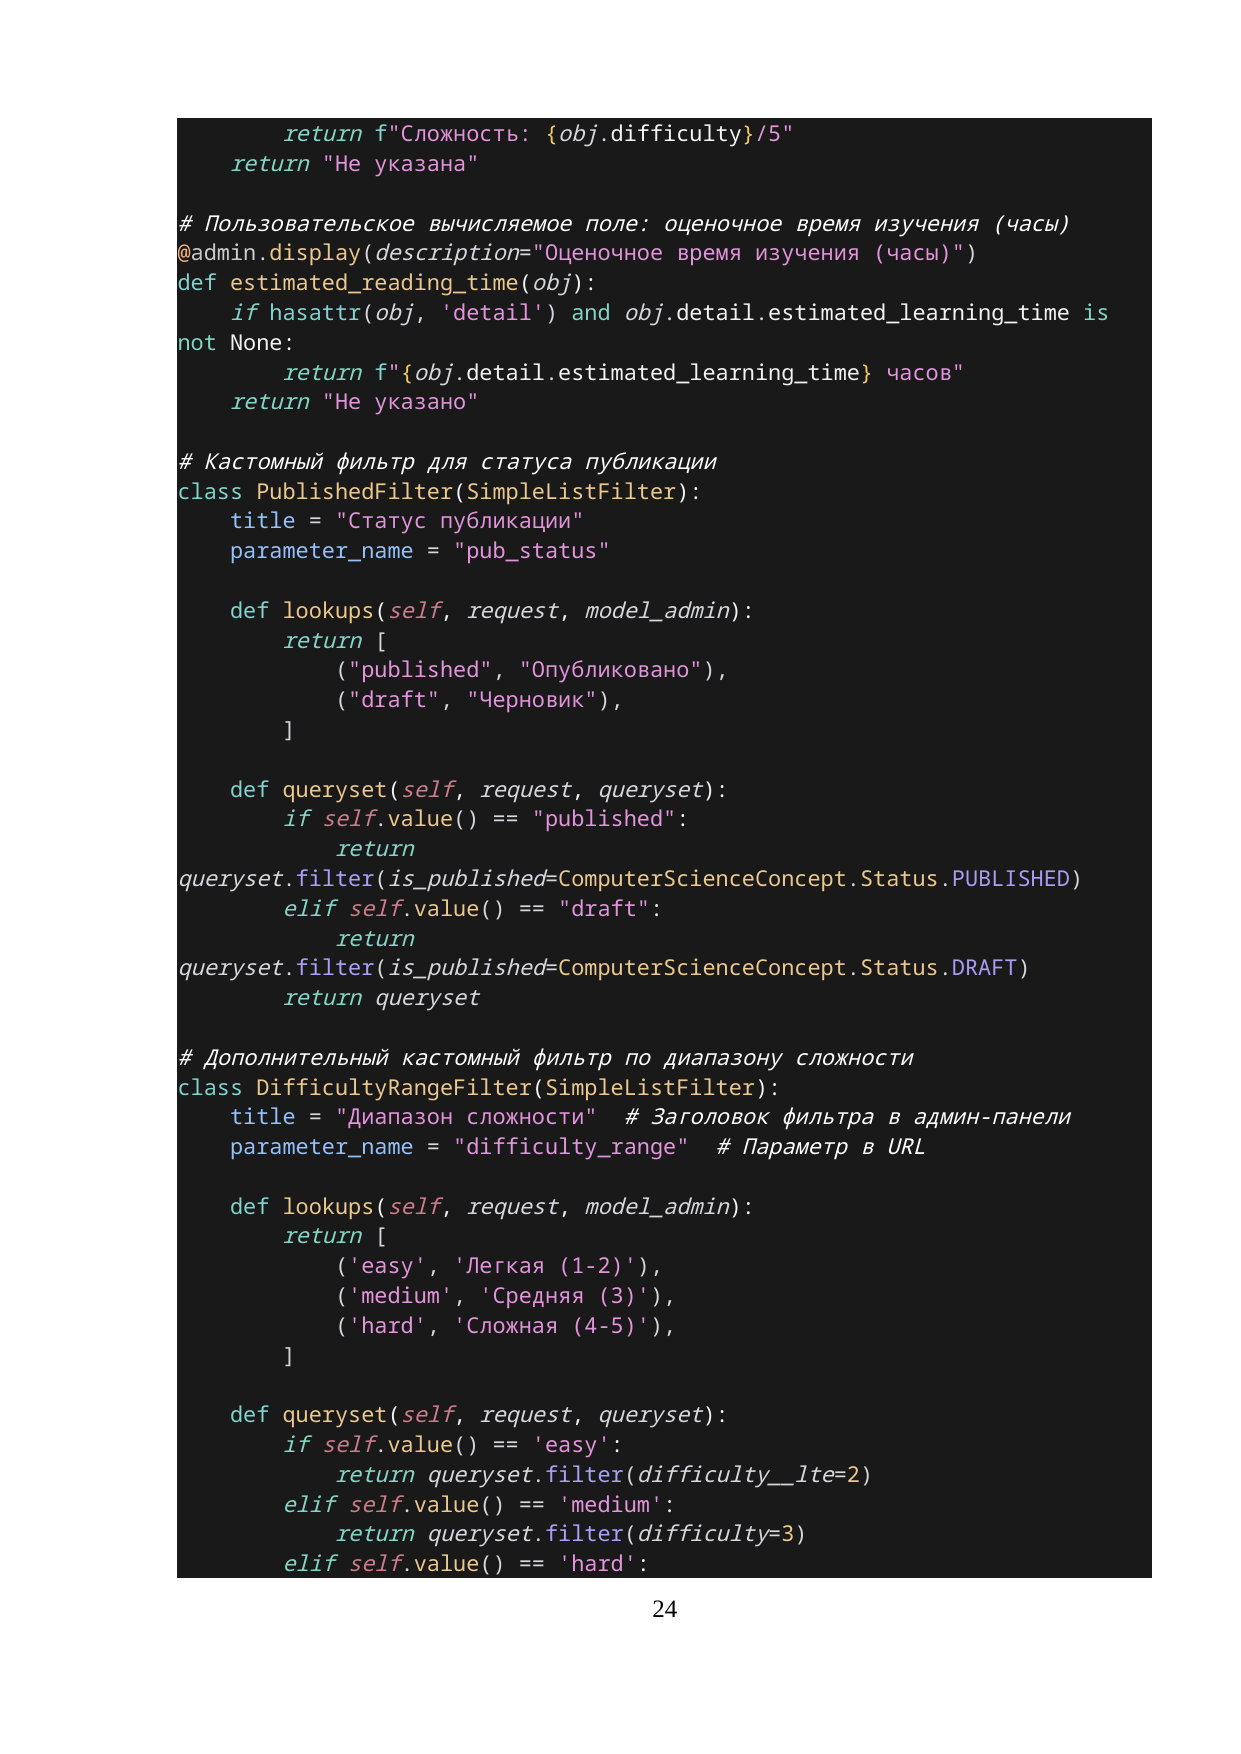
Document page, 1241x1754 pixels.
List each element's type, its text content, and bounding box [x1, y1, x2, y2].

text def estimated_reading_time(obj): [177, 267, 1152, 297]
text return [ [177, 624, 1152, 654]
text @admin.display(description="Оценочное время изучения (часы)") [177, 237, 1152, 267]
text elif self.value() == 'hard': [177, 1548, 1152, 1578]
text def lookups(self, request, model_admin): [177, 595, 1152, 624]
text ] [177, 714, 1152, 744]
text def lookups(self, request, model_admin): [177, 1191, 1152, 1220]
text return queryset.filter(difficulty__lte=2) [177, 1459, 1152, 1488]
text return f"Сложность: {obj.difficulty}/5" [177, 118, 1152, 148]
text elif self.value() == "draft": [177, 893, 1152, 922]
text ('medium', 'Средняя (3)'), [177, 1280, 1152, 1310]
text return "Не указано" [177, 386, 1152, 416]
text return queryset [177, 982, 1152, 1012]
text return queryset.filter(difficulty=3) [177, 1518, 1152, 1548]
text elif self.value() == 'medium': [177, 1488, 1152, 1518]
text class PublishedFilter(SimpleListFilter): [177, 476, 1152, 505]
text ("draft", "Черновик"), [177, 684, 1152, 714]
text title = "Статус публикации" [177, 505, 1152, 535]
text if hasattr(obj, 'detail') and obj.detail.estimated_learning_time is not None: [177, 297, 1152, 356]
text def queryset(self, request, queryset): [177, 773, 1152, 803]
text if self.value() == "published": [177, 803, 1152, 833]
text parameter_name = "difficulty_range" # Параметр в URL [177, 1131, 1152, 1161]
text if self.value() == 'easy': [177, 1429, 1152, 1459]
text title = "Диапазон сложности" # Заголовок фильтра в админ-панели [177, 1101, 1152, 1131]
text return f"{obj.detail.estimated_learning_time} часов" [177, 356, 1152, 386]
text class DifficultyRangeFilter(SimpleListFilter): [177, 1071, 1152, 1101]
text return queryset.filter(is_published=ComputerScienceConcept.Status.DRAFT) [177, 922, 1152, 982]
text return [ [177, 1220, 1152, 1250]
text return queryset.filter(is_published=ComputerScienceConcept.Status.PUBLISHED) [177, 833, 1152, 893]
text ('easy', 'Легкая (1-2)'), [177, 1250, 1152, 1280]
text # Кастомный фильтр для статуса публикации [177, 446, 1152, 476]
text ("published", "Опубликовано"), [177, 654, 1152, 684]
text # Дополнительный кастомный фильтр по диапазону сложности [177, 1042, 1152, 1071]
text ] [177, 1339, 1152, 1369]
text ('hard', 'Сложная (4-5)'), [177, 1310, 1152, 1339]
text def queryset(self, request, queryset): [177, 1399, 1152, 1429]
text # Пользовательское вычисляемое поле: оценочное время изучения (часы) [177, 207, 1152, 237]
text return "Не указана" [177, 148, 1152, 178]
text parameter_name = "pub_status" [177, 535, 1152, 565]
